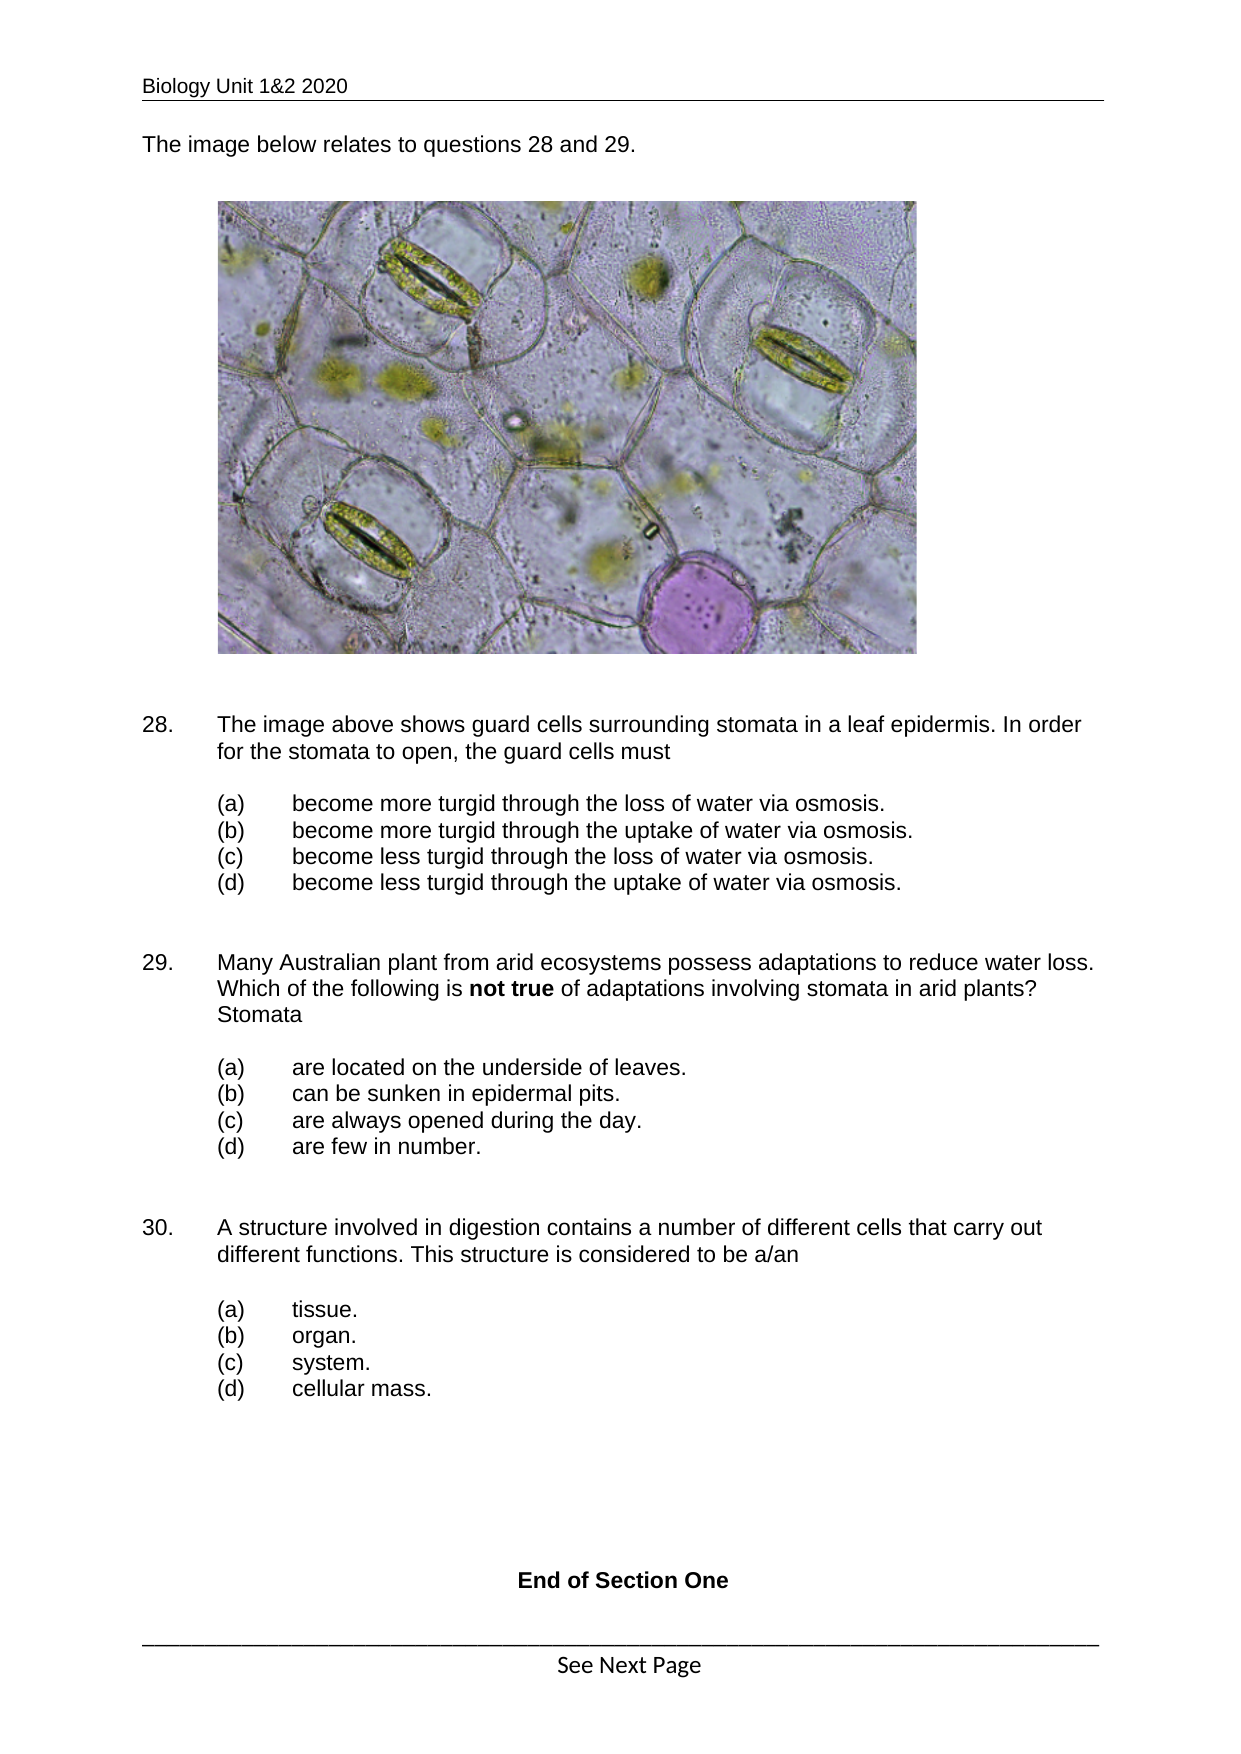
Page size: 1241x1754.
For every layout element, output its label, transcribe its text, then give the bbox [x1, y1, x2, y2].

text Stomata [142, 1001, 1104, 1027]
text End of Section One [142, 1567, 1104, 1593]
text (d) cellular mass. [142, 1375, 1104, 1401]
text (d) become less turgid through the uptake of water via osmosis. [142, 869, 1104, 896]
text 29. Many Australian plant from arid ecosystems possess adaptations to reduce water loss. Which of the following is not true of adaptations involving stomata in arid plants? [142, 948, 1104, 1001]
text (a) are located on the underside of leaves. [142, 1054, 1104, 1080]
text (b) become more turgid through the uptake of water via osmosis. [142, 817, 1104, 843]
text (b) can be sunken in epidermal pits. [142, 1080, 1104, 1107]
text (c) become less turgid through the loss of water via osmosis. [142, 843, 1104, 869]
text 28. The image above shows guard cells surrounding stomata in a leaf epidermis. In order for the stomata to open, the guard cells must [142, 711, 1104, 764]
text (a) become more turgid through the loss of water via osmosis. [142, 790, 1104, 817]
text (a) tissue. [142, 1296, 1104, 1322]
text (b) organ. [142, 1322, 1104, 1348]
text 30. A structure involved in digestion contains a number of different cells that carry out different functions. This structure is considered to be a/an [142, 1214, 1104, 1267]
text (d) are few in number. [142, 1133, 1104, 1159]
text (c) are always opened during the day. [142, 1107, 1104, 1133]
text The image below relates to questions 28 and 29. [142, 131, 1104, 158]
picture [217, 201, 917, 654]
text (c) system. [142, 1348, 1104, 1375]
